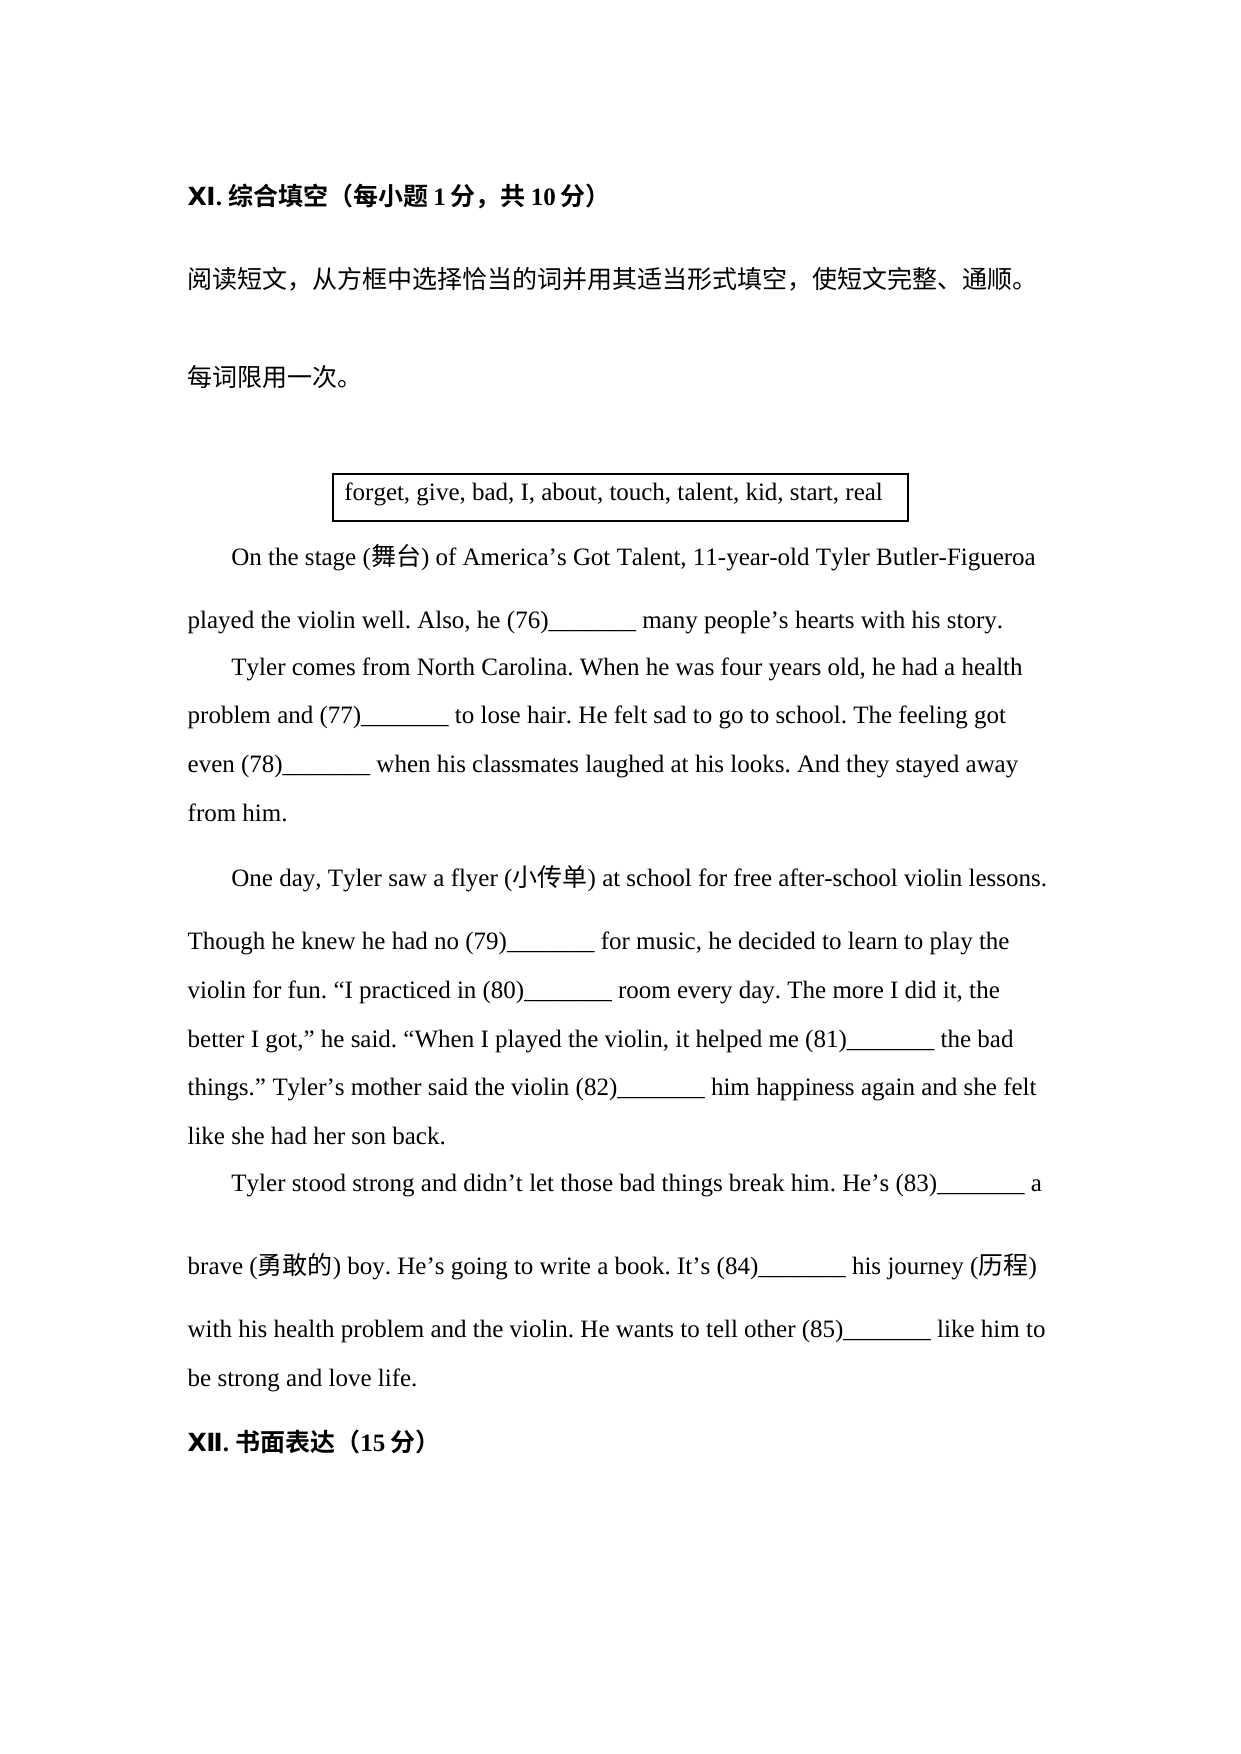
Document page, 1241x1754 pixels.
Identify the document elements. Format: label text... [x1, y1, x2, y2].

text One day, Tyler saw a flyer (小传单) at school for free after-school violin lessons. Though he knew he had no (79)_______ for music, he decided to learn to play the violin for fun. “I practiced in (80)_______ room every day. The more I did it, the better I got,” he said. “When I played the violin, it helped me (81)_______ the bad things.” Tyler’s mother said the violin (82)_______ him happiness again and she felt like she had her son back. [187, 843, 1053, 1152]
table_header forget, give, bad, I, about, touch, talent, kid, start, real [334, 475, 907, 520]
text On the stage (舞台) of America’s Got Talent, 11-year-old Tyler Butler-Figueroa played the violin well. Also, he (76)_______ many people’s hearts with his story. [187, 522, 1053, 636]
text Tyler stood strong and didn’t let those bad things break him. He’s (83)_______ a brave (勇敢的) boy. He’s going to write a book. It’s (84)_______ his journey (历程) with his health problem and the violin. He wants to tell other (85)_______ like him to be strong and love life. [187, 1166, 1053, 1394]
text Tyler comes from North Carolina. When he was four years old, he had a health problem and (77)_______ to lose hair. He felt sad to go to school. The feeling got even (78)_______ when his classmates laughed at his looks. And they stayed away from him. [187, 650, 1053, 829]
text Ⅺ. 综合填空（每小题1分，共10分） [187, 162, 1053, 227]
text Ⅻ. 书面表达（15分） [187, 1408, 1053, 1473]
text 阅读短文，从方框中选择恰当的词并用其适当形式填空，使短文完整、通顺。每词限用一次。 [187, 245, 1053, 408]
